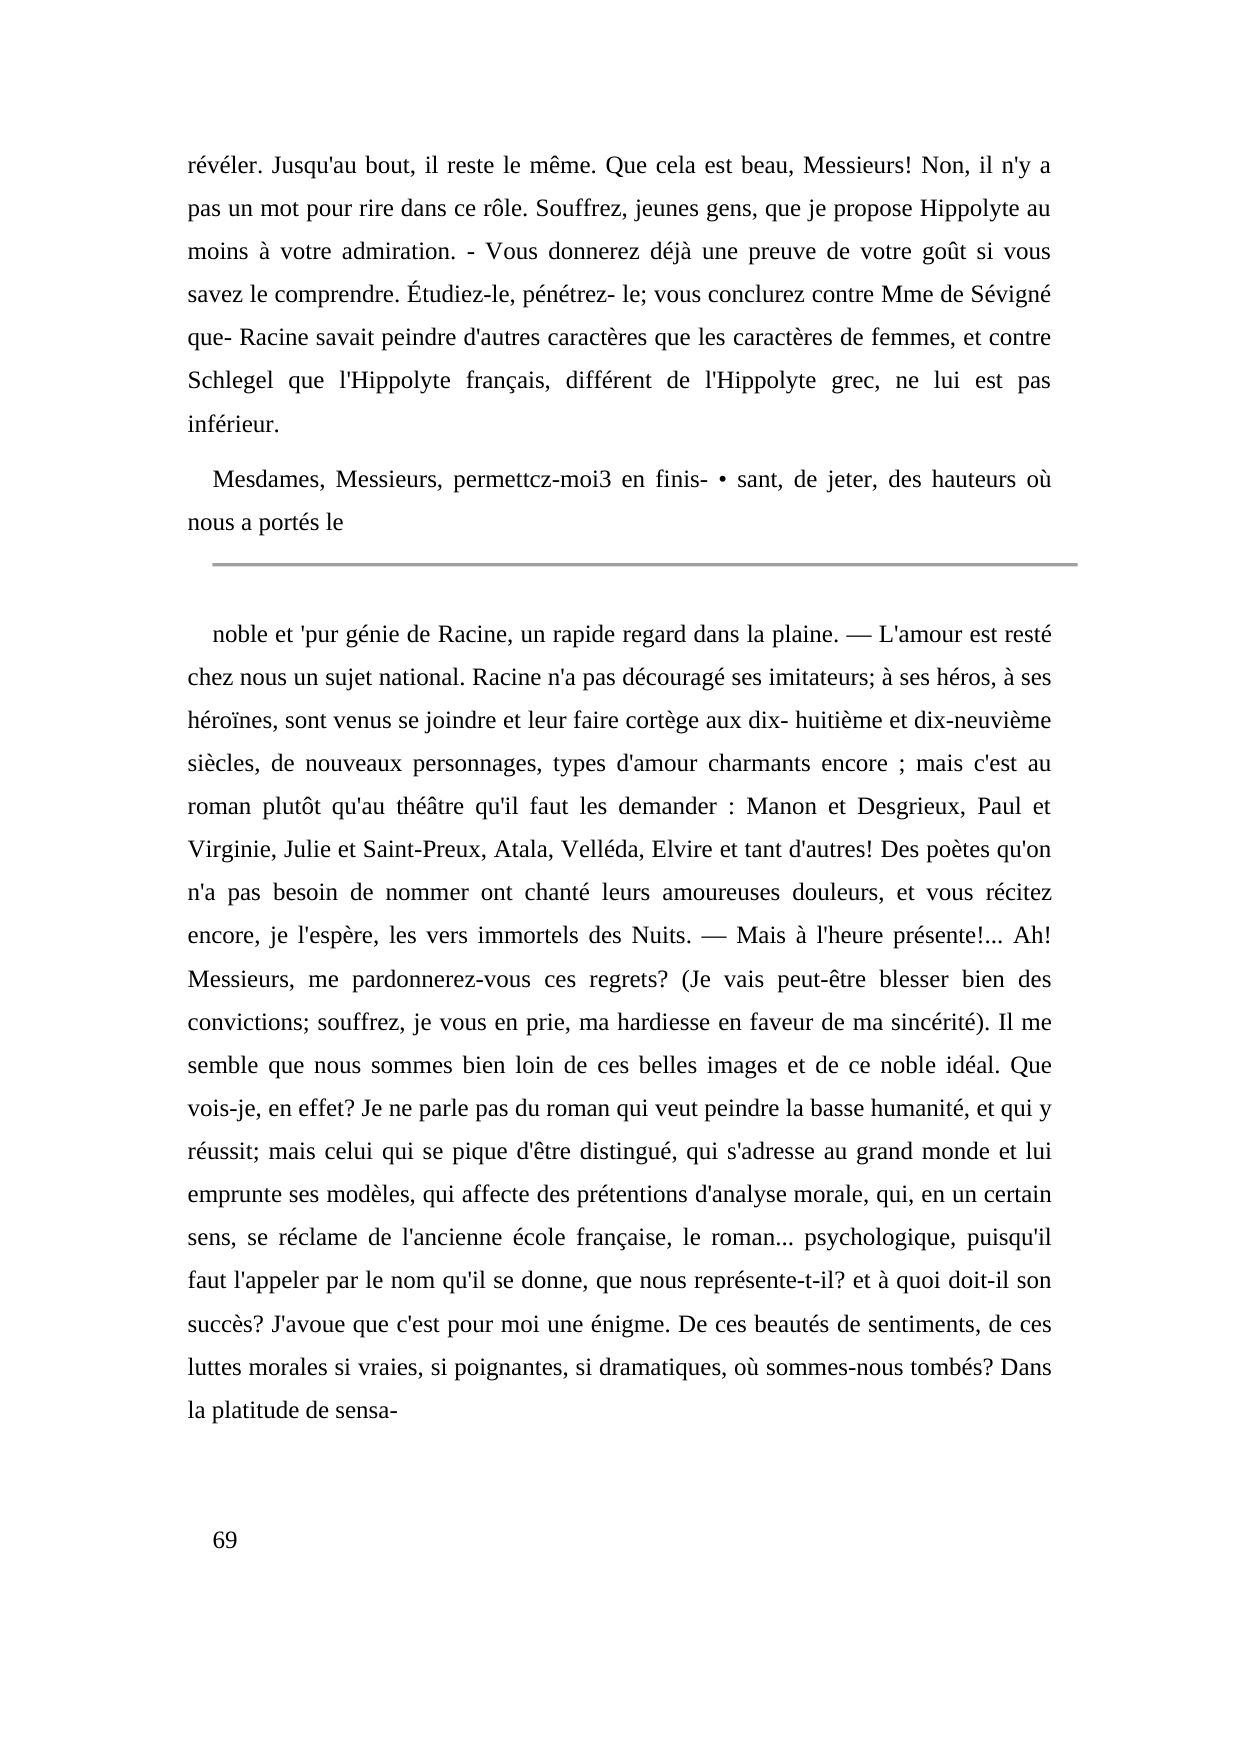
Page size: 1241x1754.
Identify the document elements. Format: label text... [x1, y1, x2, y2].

text Mesdames, Messieurs, permettcz-moi3 en finis- • sant, de jeter, des hauteurs où nous a portés le [187, 464, 1053, 536]
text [187, 150, 1053, 437]
text noble et 'pur génie de Racine, un rapide regard dans la plaine. — L'amour est resté chez nous un sujet national. Racine n'a pas découragé ses imitateurs; à ses héros, à ses héroïnes, sont venus se joindre et leur faire cortège aux dix- huitième et dix-neuvième siècles, de nouveaux personnages, types d'amour charmants encore ; mais c'est au roman plutôt qu'au théâtre qu'il faut les demander : Manon et Desgrieux, Paul et Virginie, Julie et Saint-Preux, Atala, Velléda, Elvire et tant d'autres! Des poètes qu'on n'a pas besoin de nommer ont chanté leurs amoureuses douleurs, et vous récitez encore, je l'espère, les vers immortels des Nuits. — Mais à l'heure présente!... Ah! Messieurs, me pardonnerez-vous ces regrets? (Je vais peut-être blesser bien des convictions; souffrez, je vous en prie, ma hardiesse en faveur de ma sincérité). Il me semble que nous sommes bien loin de ces belles images et de ce noble idéal. Que vois-je, en effet? Je ne parle pas du roman qui veut peindre la basse humanité, et qui y réussit; mais celui qui se pique d'être distingué, qui s'adresse au grand monde et lui emprunte ses modèles, qui affecte des prétentions d'analyse morale, qui, en un certain sens, se réclame de l'ancienne école française, le roman... psychologique, puisqu'il faut l'appeler par le nom qu'il se donne, que nous représente-t-il? et à quoi doit-il son succès? J'avoue que c'est pour moi une énigme. De ces beautés de sentiments, de ces luttes morales si vraies, si poignantes, si dramatiques, où sommes-nous tombés? Dans la platitude de sensa- [187, 619, 1053, 1424]
